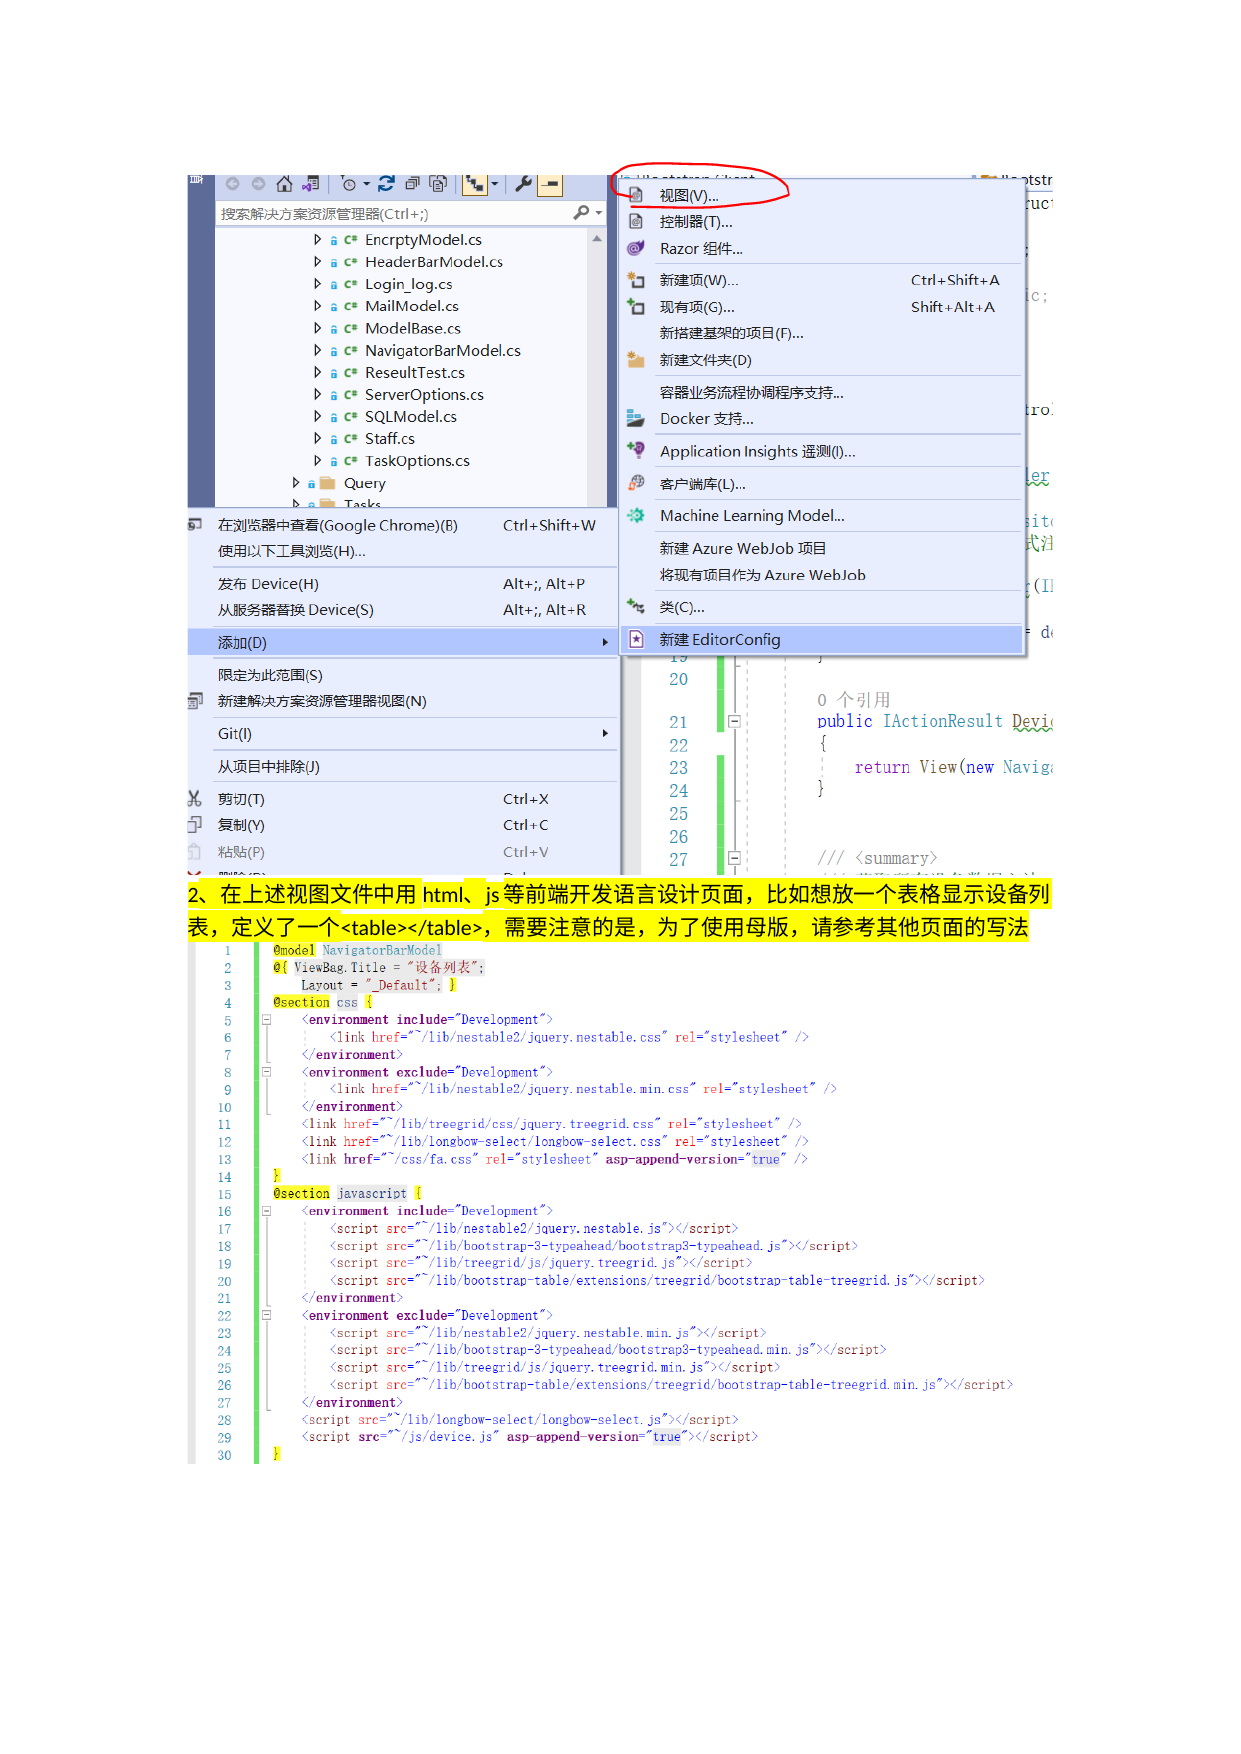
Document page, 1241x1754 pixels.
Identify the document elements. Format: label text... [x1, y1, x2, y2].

text 2、在上述视图文件中用html、js等前端开发语言设计页面，比如想放一个表格显示设备列表，定义了一个<table></table>，需要注意的是，为了使用母版，请参考其他页面的写法 [187, 877, 1053, 942]
picture [187, 162, 1053, 875]
picture [187, 942, 1053, 1464]
